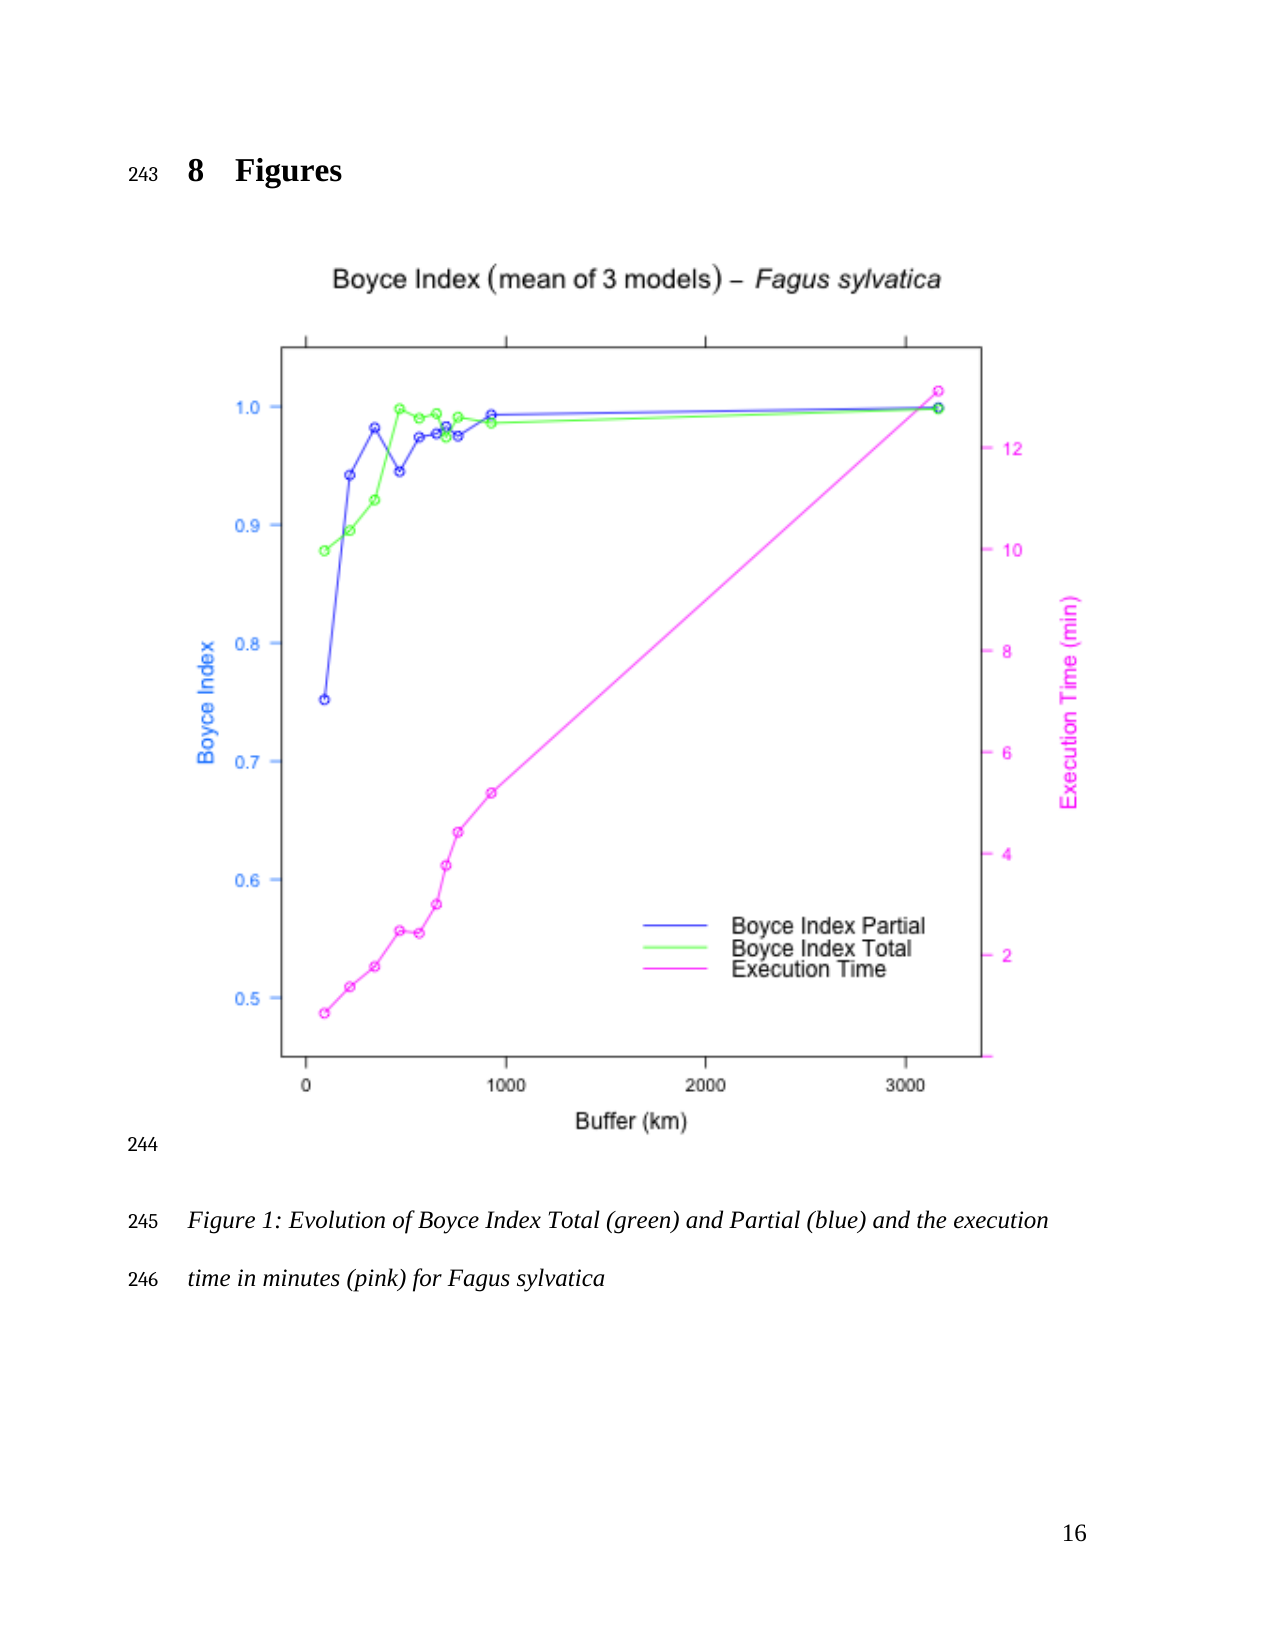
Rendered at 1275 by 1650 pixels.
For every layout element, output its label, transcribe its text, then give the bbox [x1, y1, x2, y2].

subtitle Figures [187, 150, 1087, 188]
picture [187, 251, 1088, 1152]
text Figure 1: Evolution of Boyce Index Total (green) and Partial (blue) and the execution time in minutes (pink) for Fagus sylvatica [187, 1205, 1087, 1292]
